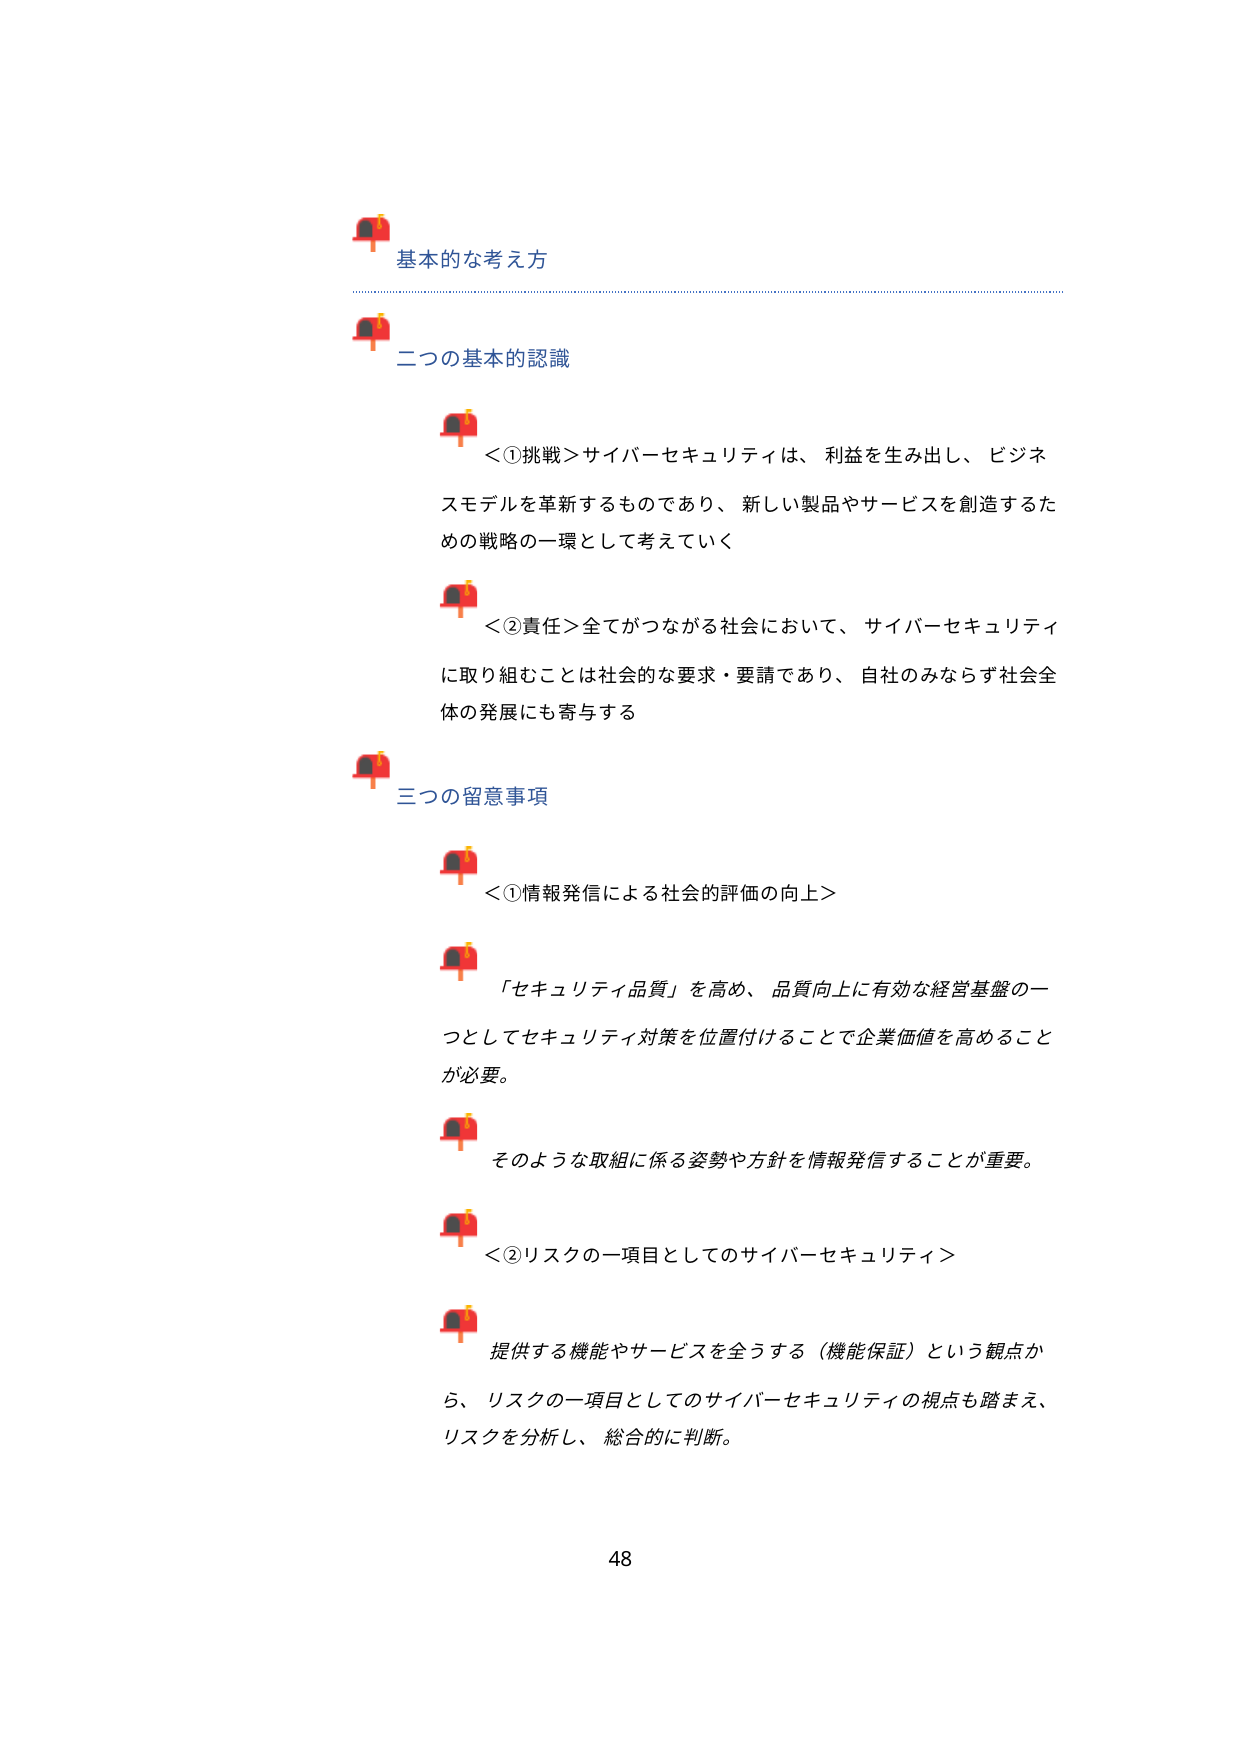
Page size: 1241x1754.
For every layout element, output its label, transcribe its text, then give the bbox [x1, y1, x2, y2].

picture [439, 409, 478, 447]
picture [352, 313, 390, 351]
text ＜①挑戦＞サイバーセキュリティは、 利益を生み出し、 ビジネスモデルを革新するものであり、 新しい製品やサービスを創造するための戦略の一環として考えていく [440, 409, 1063, 559]
picture [439, 1305, 478, 1343]
picture [439, 580, 478, 618]
picture [352, 214, 390, 252]
text そのような取組に係る姿勢や方針を情報発信することが重要。 [440, 1113, 1063, 1188]
text 二つの基本的認識 [352, 313, 1063, 388]
text 「セキュリティ品質」を高め、 品質向上に有効な経営基盤の一つとしてセキュリティ対策を位置付けることで企業価値を高めることが必要。 [440, 943, 1063, 1093]
picture [439, 1209, 478, 1247]
picture [439, 942, 478, 981]
picture [439, 1113, 478, 1151]
text ＜②リスクの一項目としてのサイバーセキュリティ＞ [440, 1209, 1063, 1284]
text ＜①情報発信による社会的評価の向上＞ [440, 847, 1063, 922]
picture [352, 751, 390, 789]
picture [439, 846, 478, 885]
text ＜②責任＞全てがつながる社会において、 サイバーセキュリティに取り組むことは社会的な要求・要請であり、 自社のみならず社会全体の発展にも寄与する [440, 580, 1063, 730]
text 基本的な考え方 [352, 214, 1063, 293]
text 提供する機能やサービスを全うする（機能保証）という観点から、 リスクの一項目としてのサイバーセキュリティの視点も踏まえ、 リスクを分析し、 総合的に判断。 [440, 1305, 1063, 1455]
text 三つの留意事項 [352, 751, 1063, 826]
